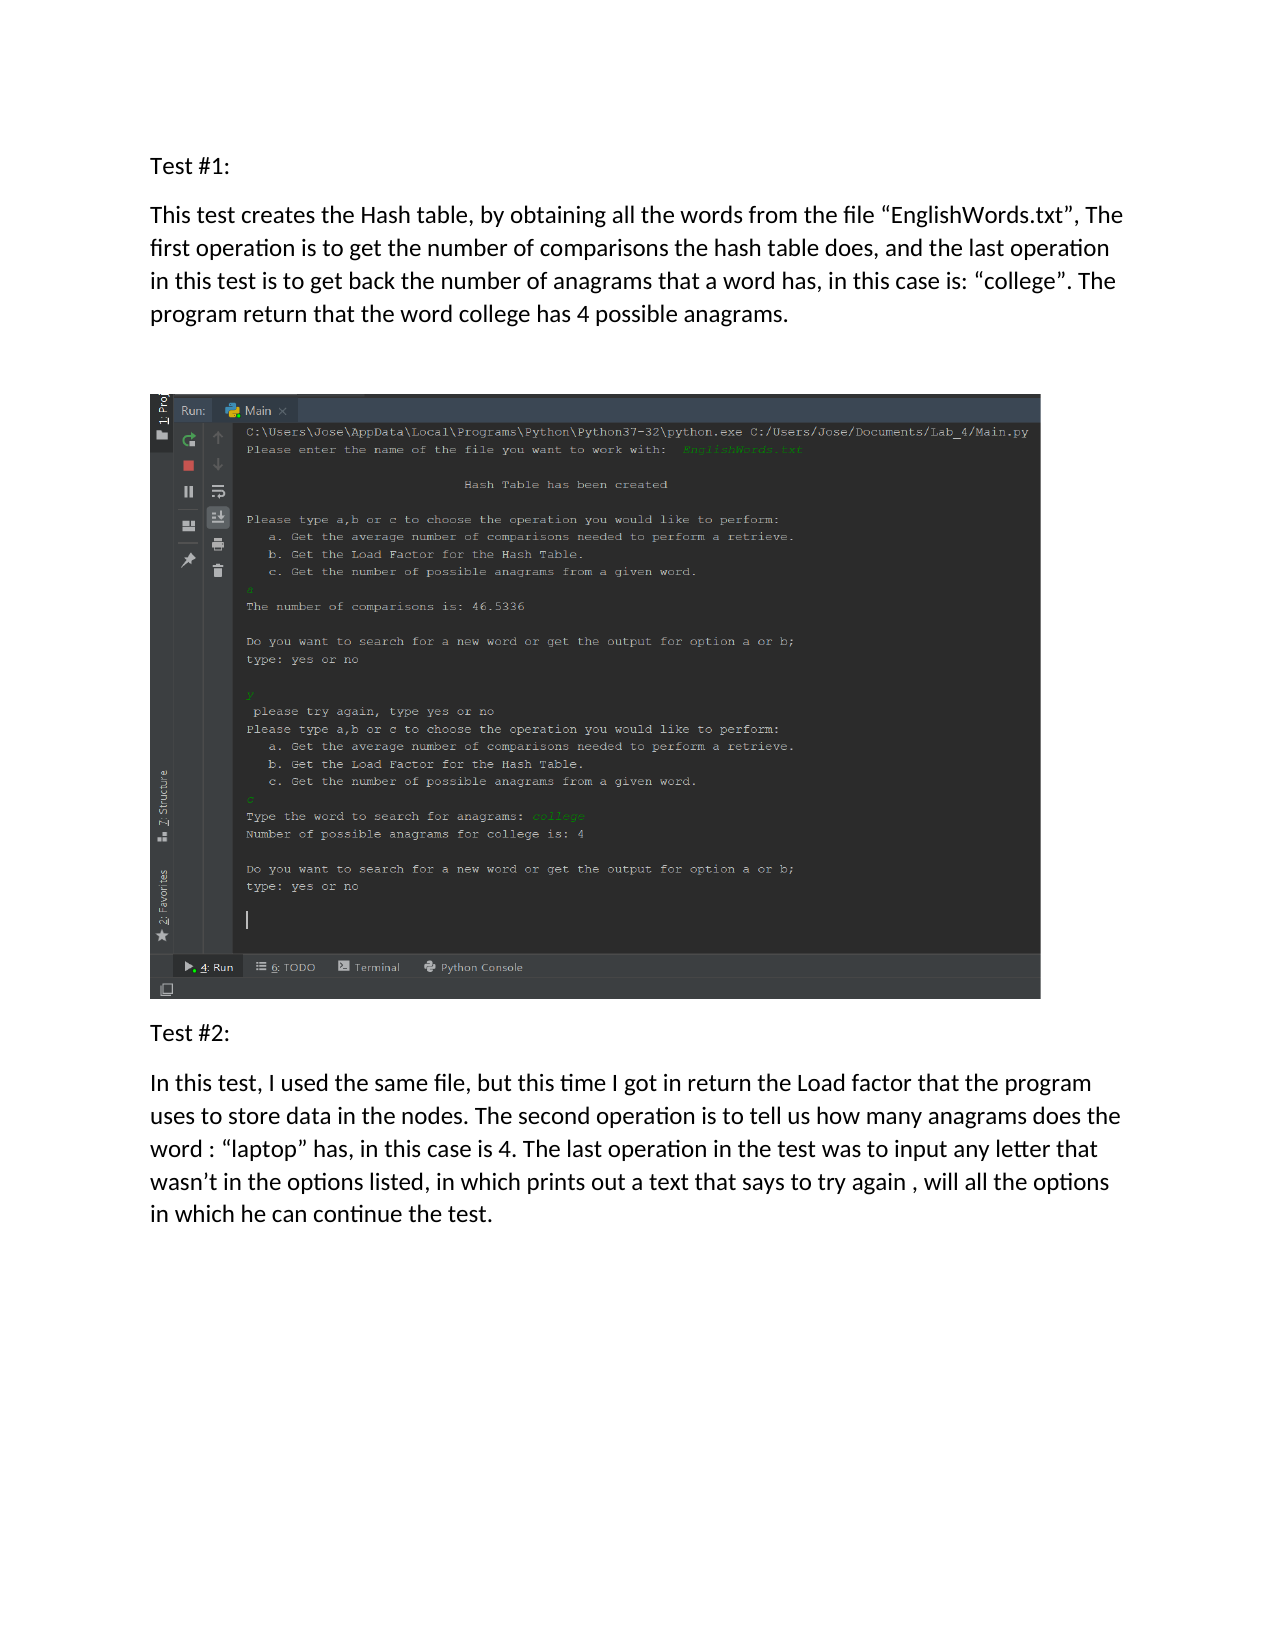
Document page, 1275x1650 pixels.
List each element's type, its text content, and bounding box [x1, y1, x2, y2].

text This test creates the Hash table, by obtaining all the words from the file “EnglishWords.txt”, The first operation is to get the number of comparisons the hash table does, and the last operation in this test is to get back the number of anagrams that a word has, in this case is: “college”. The program return that the word college has 4 possible anagrams. [150, 199, 1125, 329]
text Test #1: [150, 150, 1125, 181]
text Test #2: [150, 1017, 1125, 1048]
text In this test, I used the same file, but this time I got in return the Load factor that the program uses to store data in the nodes. The second operation is to tell us how many anagrams does the word : “laptop” has, in this case is 4. The last operation in the test was to input any letter that wasn’t in the options listed, in which prints out a text that says to try again , will all the options in which he can continue the test. [150, 1067, 1125, 1229]
picture [150, 394, 1041, 999]
